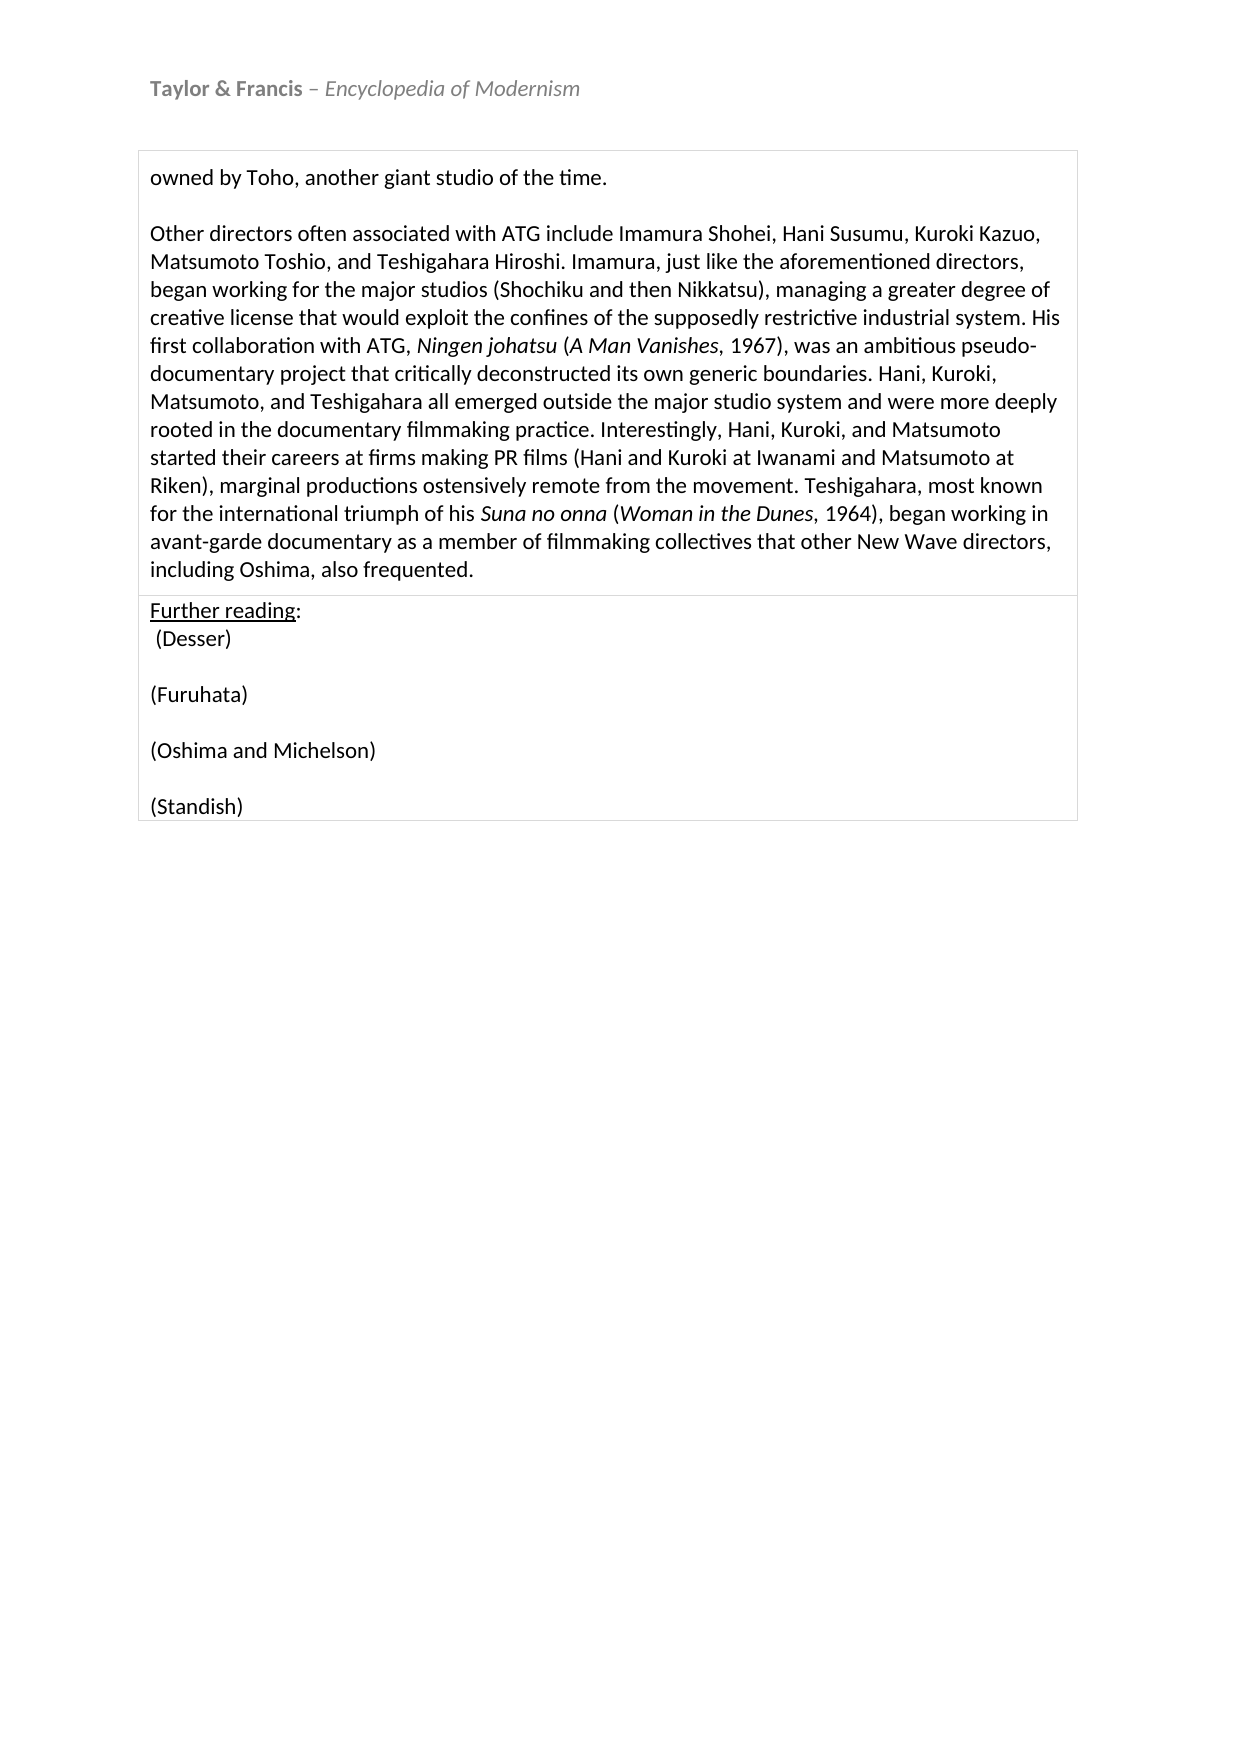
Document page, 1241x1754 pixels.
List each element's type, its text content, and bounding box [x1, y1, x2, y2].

table_cell Further reading: [139, 596, 1077, 820]
